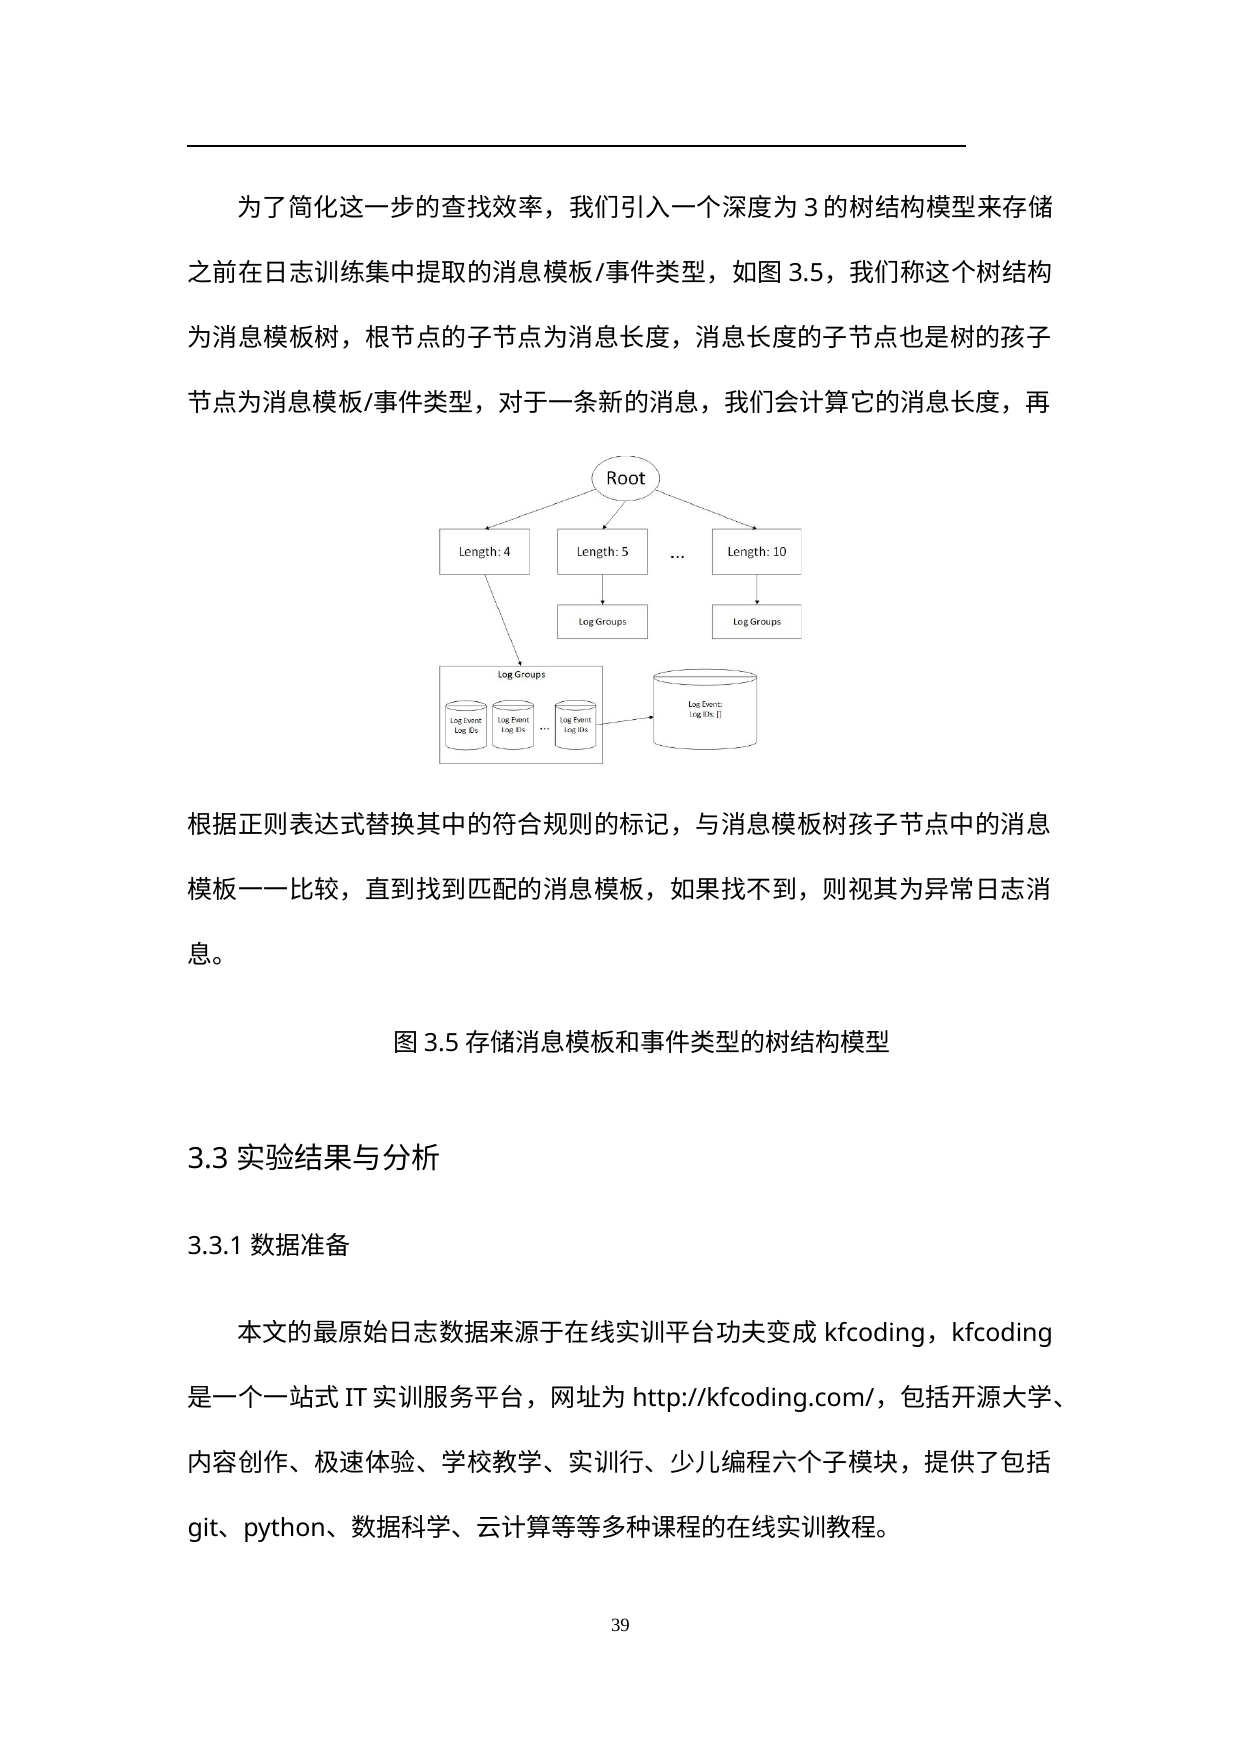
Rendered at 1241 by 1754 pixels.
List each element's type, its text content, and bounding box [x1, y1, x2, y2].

picture [439, 456, 802, 764]
text 本文的最原始日志数据来源于在线实训平台功夫变成kfcoding，kfcoding是一个一站式IT实训服务平台，网址为http://kfcoding.com/，包括开源大学、内容创作、极速体验、学校教学、实训行、少儿编程六个子模块，提供了包括git、python、数据科学、云计算等等多种课程的在线实训教程。 [187, 1298, 1053, 1558]
text 3.3.1 数据准备 [187, 1211, 1053, 1276]
text 为了简化这一步的查找效率，我们引入一个深度为3的树结构模型来存储之前在日志训练集中提取的消息模板/事件类型，如图3.5，我们称这个树结构为消息模板树，根节点的子节点为消息长度，消息长度的子节点也是树的孩子节点为消息模板/事件类型，对于一条新的消息，我们会计算它的消息长度，再根据正则表达式替换其中的符合规则的标记，与消息模板树孩子节点中的消息模板一一比较，直到找到匹配的消息模板，如果找不到，则视其为异常日志消息。 [187, 173, 1053, 985]
text 3.3 实验结果与分析 [187, 1123, 1053, 1188]
text 图3.5 存储消息模板和事件类型的树结构模型 [187, 1008, 1053, 1073]
